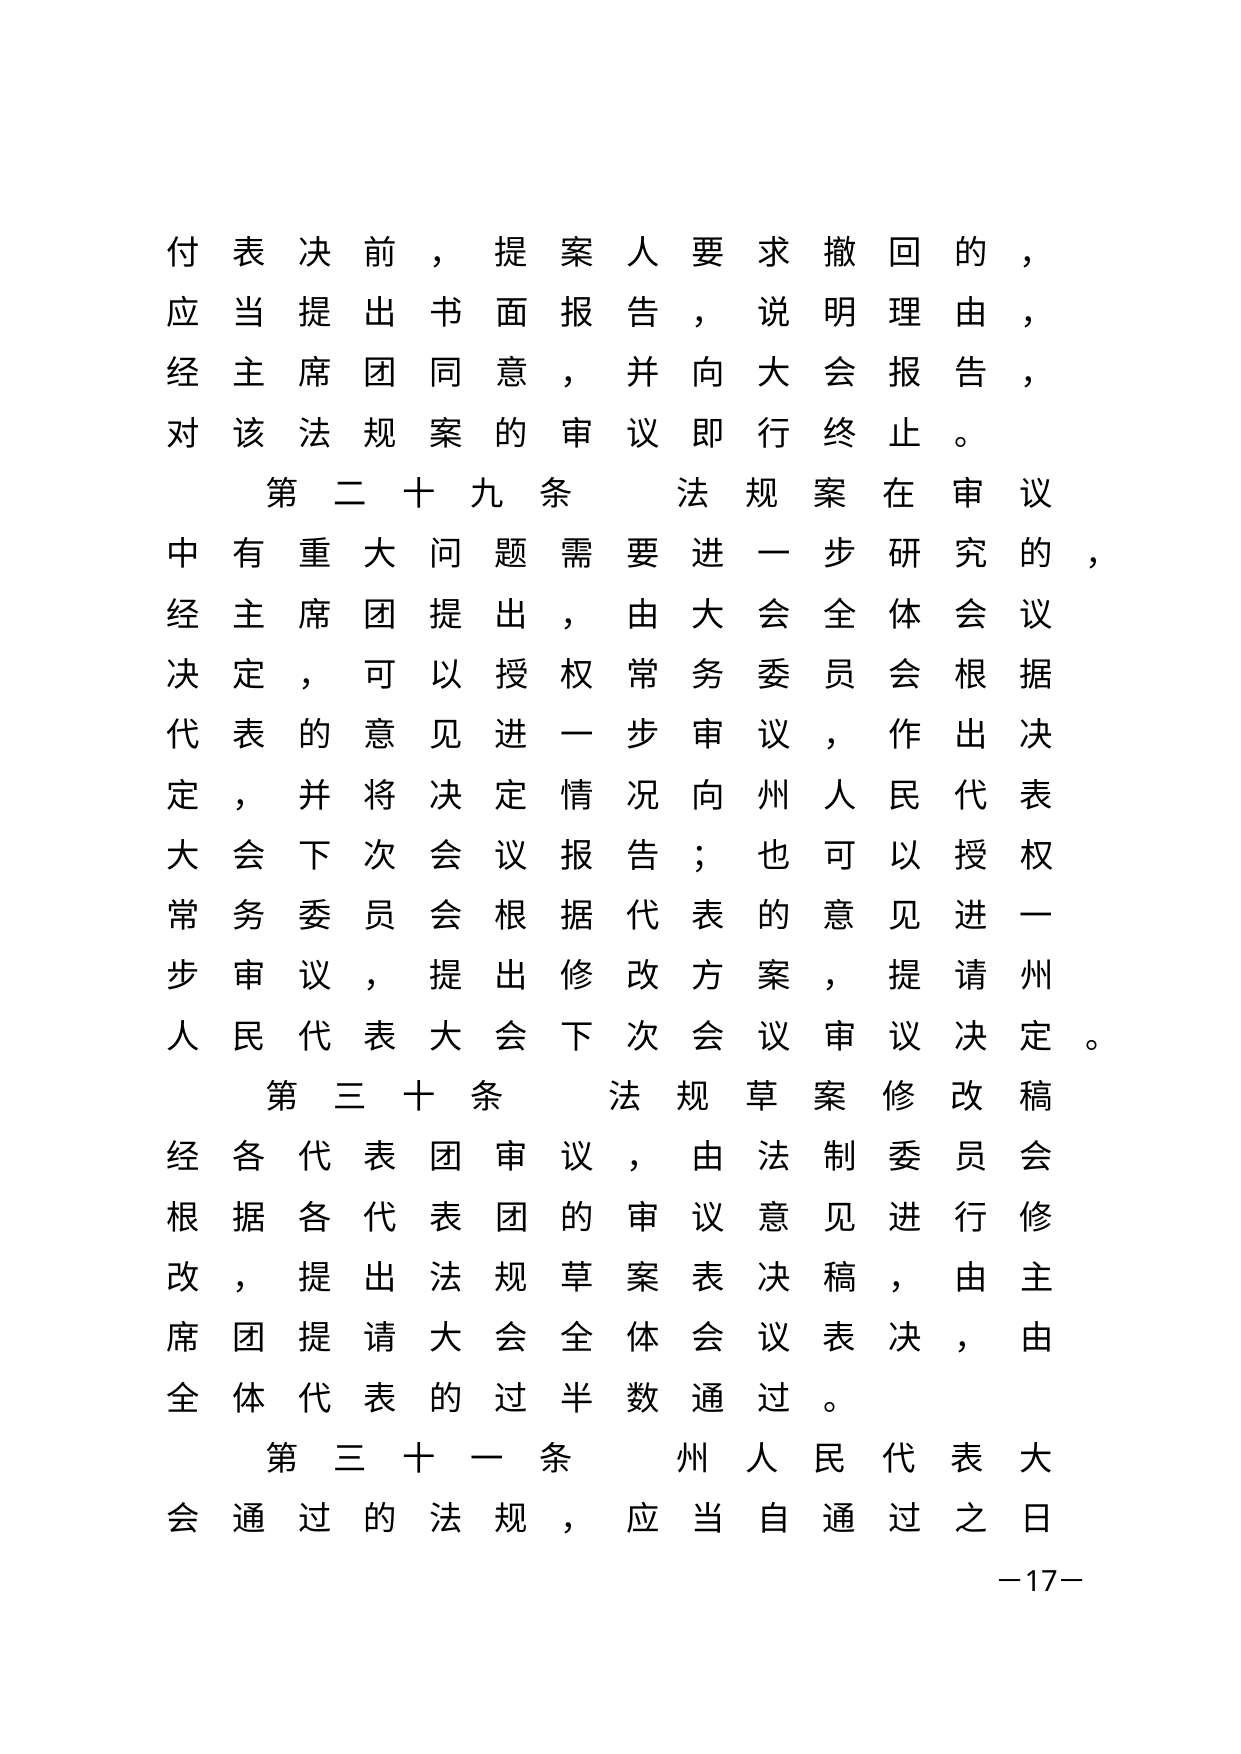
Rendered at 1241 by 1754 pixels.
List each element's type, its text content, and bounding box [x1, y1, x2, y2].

text 第二十八条 列入州人民代表大会会议议程的法规案，在交付表决前，提案人要求撤回的，应当提出书面报告，说明理由，经主席团同意，并向大会报告，对该法规案的审议即行终止。 [167, 219, 1085, 461]
text 第三十一条 州人民代表大会通过的法规，应当自通过之日起十五日内，由常务委员会报请省人民代表大会常务委员会批准；经批准后，由常务委员会发布公告予以公布。 [167, 1426, 1085, 1546]
text 第二十九条 法规案在审议中有重大问题需要进一步研究的，经主席团提出，由大会全体会议决定，可以授权常务委员会根据代表的意见进一步审议，作出决定，并将决定情况向州人民代表大会下次会议报告；也可以授权常务委员会根据代表的意见进一步审议，提出修改方案，提请州人民代表大会下次会议审议决定。 [167, 461, 1085, 1064]
text 第三十条 法规草案修改稿经各代表团审议，由法制委员会根据各代表团的审议意见进行修改，提出法规草案表决稿，由主席团提请大会全体会议表决，由全体代表的过半数通过。 [167, 1064, 1085, 1426]
